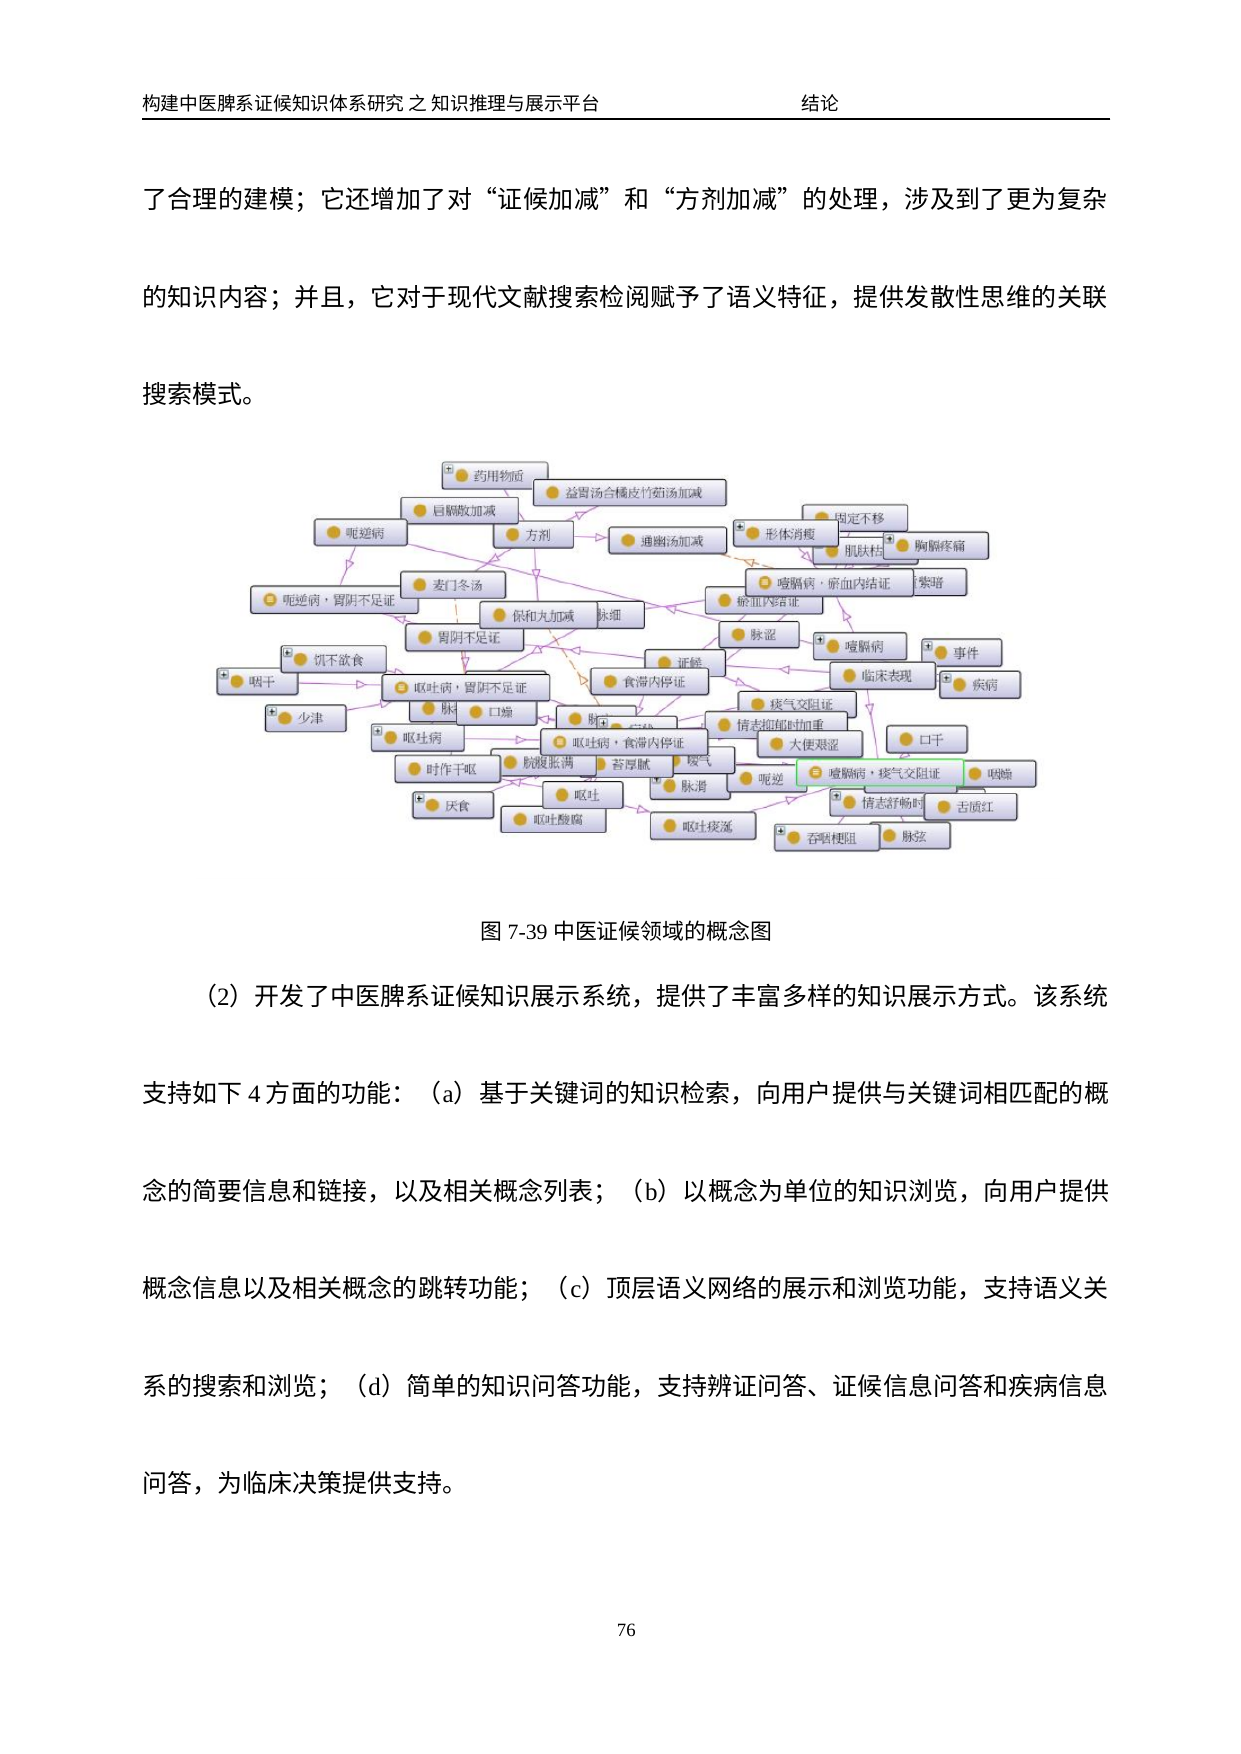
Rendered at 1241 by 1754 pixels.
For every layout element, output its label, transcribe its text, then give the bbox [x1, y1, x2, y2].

text （2）开发了中医脾系证候知识展示系统，提供了丰富多样的知识展示方式。该系统支持如下4方面的功能：（a）基于关键词的知识检索，向用户提供与关键词相匹配的概念的简要信息和链接，以及相关概念列表；（b）以概念为单位的知识浏览，向用户提供概念信息以及相关概念的跳转功能；（c）顶层语义网络的展示和浏览功能，支持语义关系的搜索和浏览；（d）简单的知识问答功能，支持辨证问答、证候信息问答和疾病信息问答，为临床决策提供支持。 [142, 962, 1110, 1514]
picture [207, 473, 1050, 849]
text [142, 165, 1110, 425]
